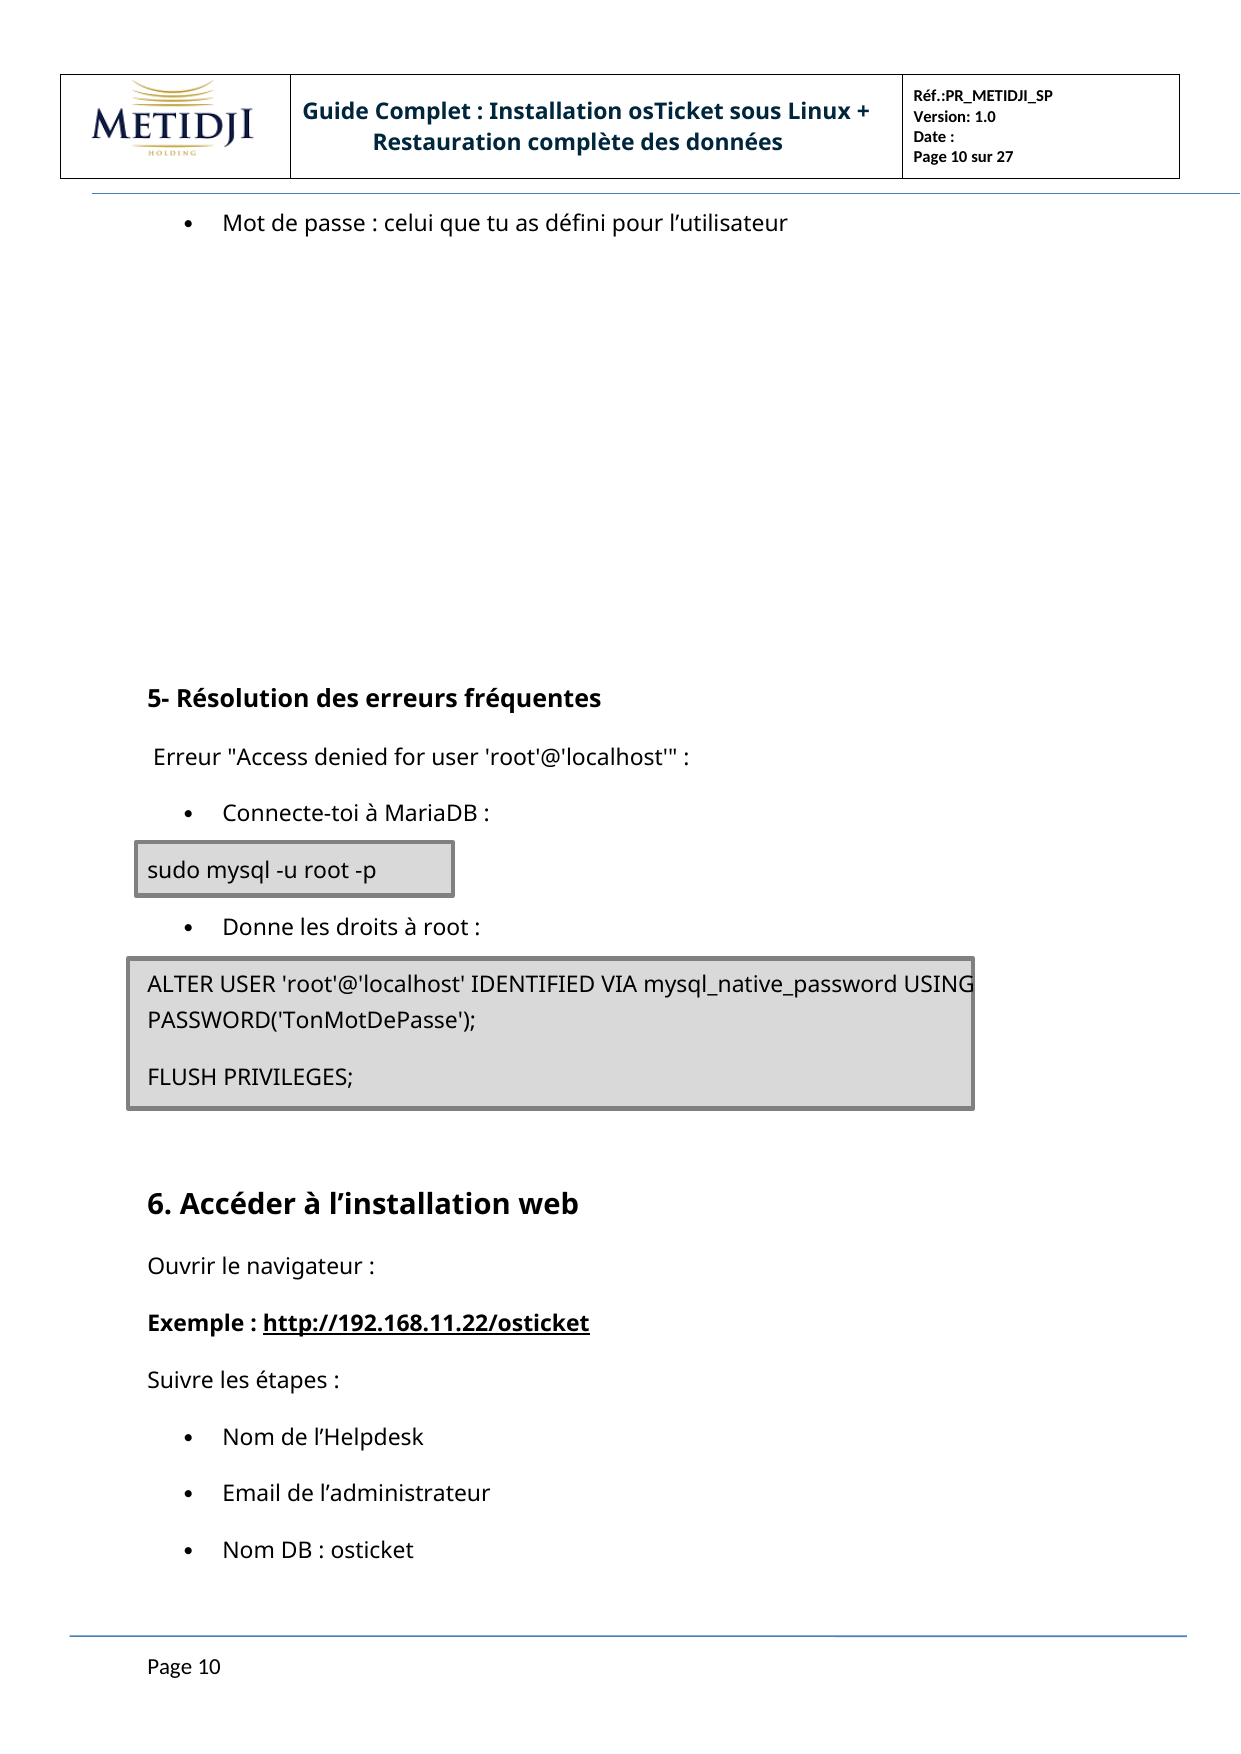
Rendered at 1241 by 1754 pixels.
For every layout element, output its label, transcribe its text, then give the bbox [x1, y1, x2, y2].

text sudo mysql -u root -p [147, 854, 1093, 885]
list Nom DB : osticket [184, 1534, 1093, 1565]
text Suivre les étapes : [147, 1364, 1093, 1395]
list Nom de l’Helpdesk [184, 1420, 1093, 1452]
list Mot de passe : celui que tu as défini pour l’utilisateur [184, 207, 1093, 238]
text Ouvrir le navigateur : [147, 1250, 1093, 1281]
list Donne les droits à root : [184, 911, 1093, 942]
text 6. Accéder à l’installation web [147, 1184, 1093, 1223]
list Connecte-toi à MariaDB : [184, 797, 1093, 829]
list Email de l’administrateur [184, 1477, 1093, 1508]
text Exemple : http://192.168.11.22/osticket [147, 1307, 1093, 1338]
text 5️- Résolution des erreurs fréquentes [147, 681, 1093, 715]
text Erreur "Access denied for user 'root'@'localhost'" : [147, 741, 1093, 772]
picture [91, 80, 259, 172]
text ALTER USER 'root'@'localhost' IDENTIFIED VIA mysql_native_password USING PASSWORD('TonMotDePasse'); [147, 968, 1093, 1035]
text FLUSH PRIVILEGES; [147, 1060, 1093, 1092]
